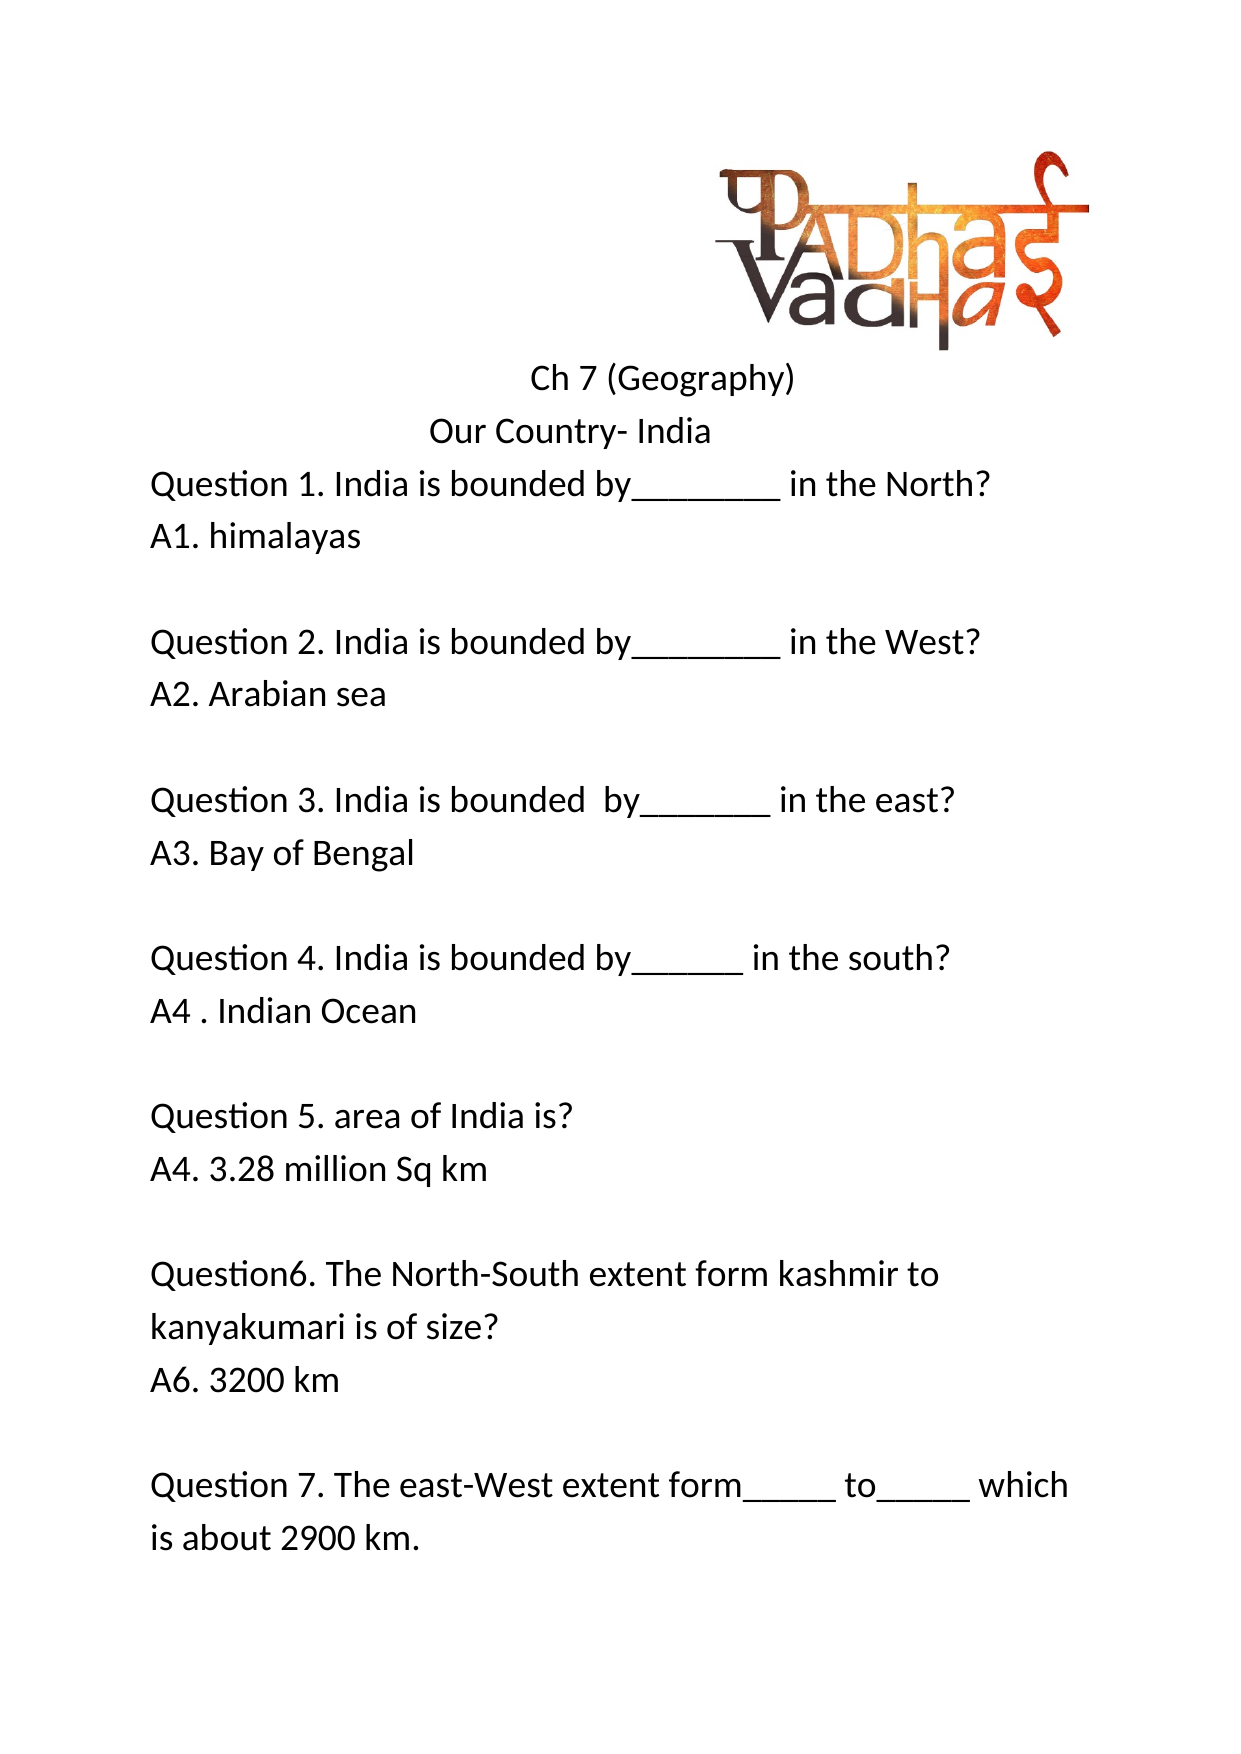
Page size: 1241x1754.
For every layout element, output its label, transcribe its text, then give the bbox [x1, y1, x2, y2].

text A1. himalayas [150, 512, 1090, 558]
text A4 . Indian Ocean [150, 987, 1090, 1032]
text Question 1. India is bounded by________ in the North? [150, 459, 1090, 505]
text Question 3. India is bounded by_______ in the east? [150, 776, 1090, 822]
text Question 4. India is bounded by______ in the south? [150, 934, 1090, 980]
text Question 7. The east-West extent form_____ to_____ which is about 2900 km. [150, 1461, 1090, 1559]
text A3. Bay of Bengal [150, 828, 1090, 874]
text Question 5. area of India is? [150, 1092, 1090, 1138]
text A4. 3.28 million Sq km [150, 1145, 1090, 1191]
text A2. Arabian sea [150, 670, 1090, 716]
text Question6. The North-South extent form kashmir to kanyakumari is of size? [150, 1250, 1090, 1349]
text Question 2. India is bounded by________ in the West? [150, 618, 1090, 663]
text Our Country- India [150, 407, 1090, 453]
picture [715, 150, 1091, 351]
text A6. 3200 km [150, 1356, 1090, 1401]
text Ch 7 (Geography) [150, 354, 1090, 400]
